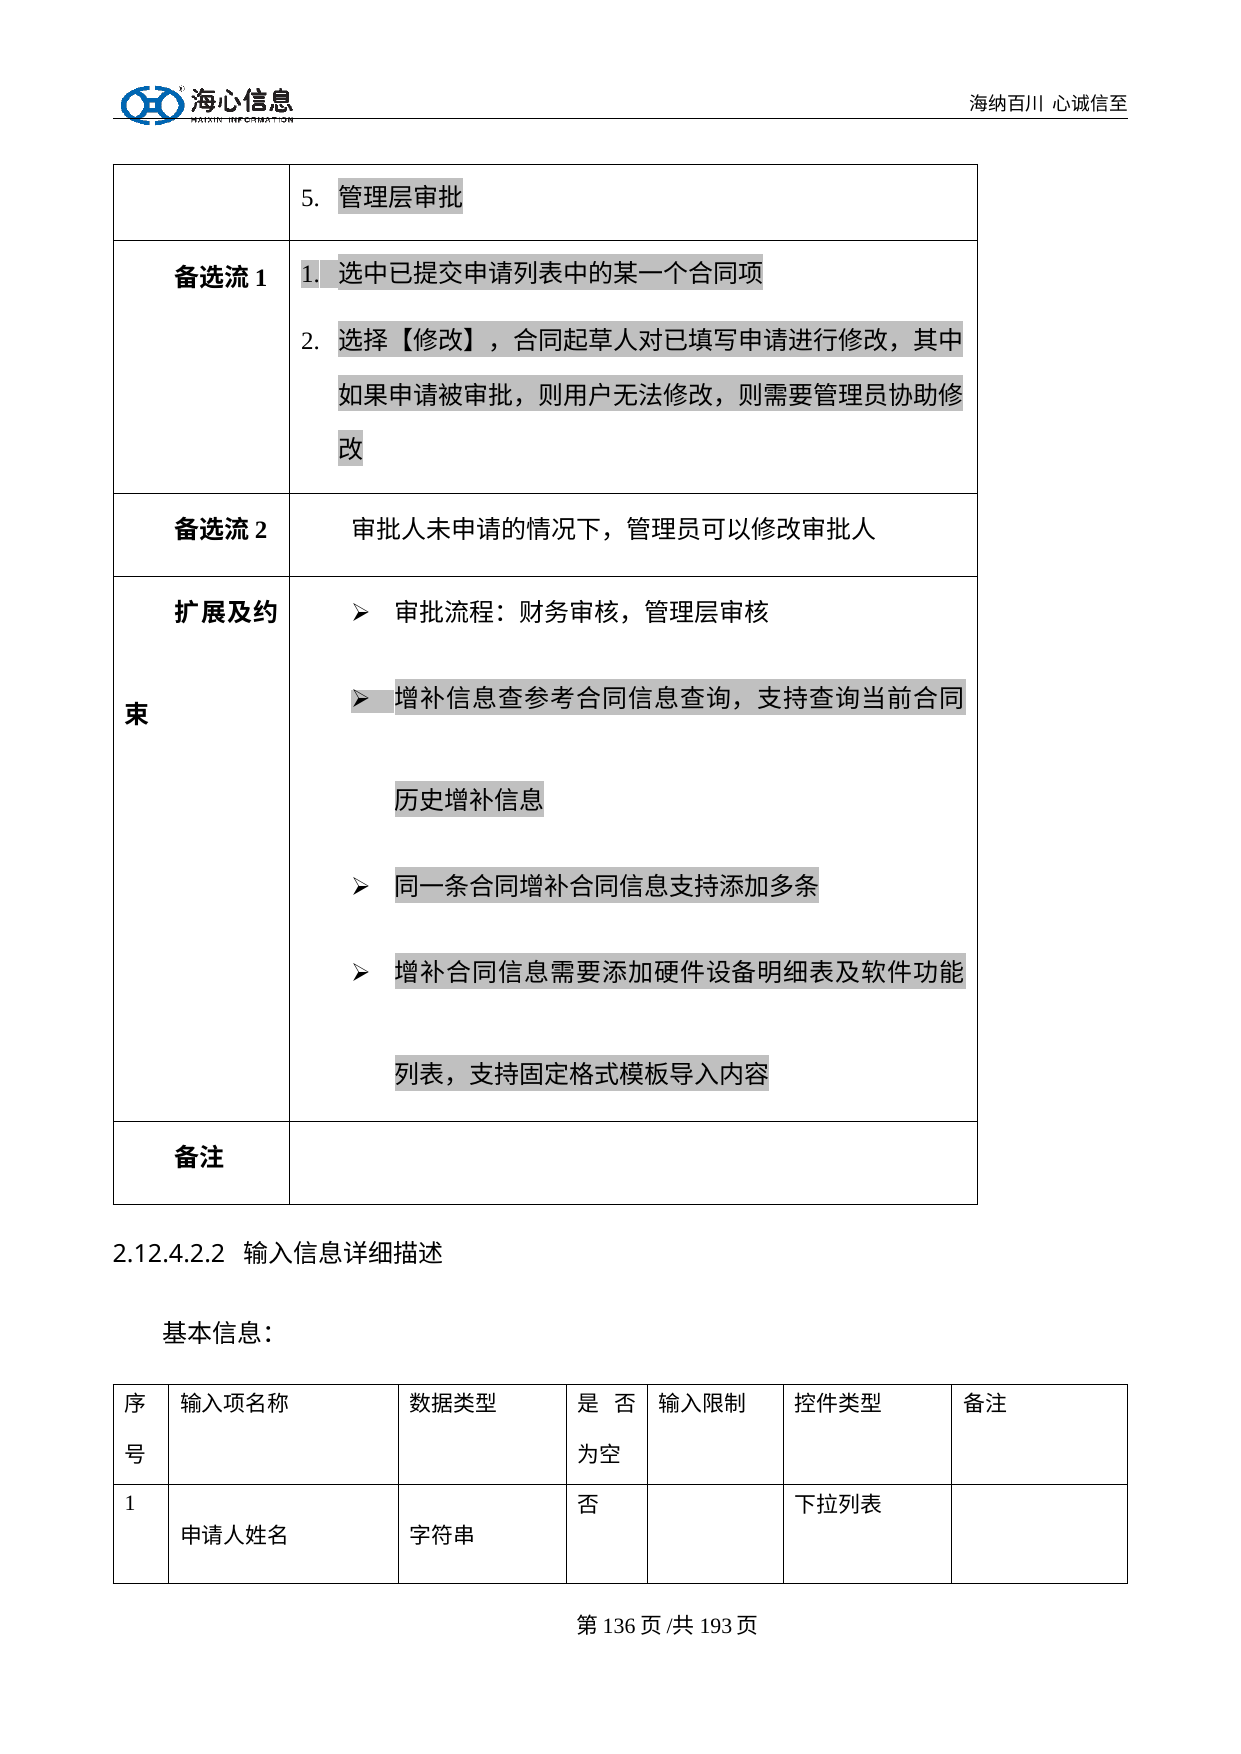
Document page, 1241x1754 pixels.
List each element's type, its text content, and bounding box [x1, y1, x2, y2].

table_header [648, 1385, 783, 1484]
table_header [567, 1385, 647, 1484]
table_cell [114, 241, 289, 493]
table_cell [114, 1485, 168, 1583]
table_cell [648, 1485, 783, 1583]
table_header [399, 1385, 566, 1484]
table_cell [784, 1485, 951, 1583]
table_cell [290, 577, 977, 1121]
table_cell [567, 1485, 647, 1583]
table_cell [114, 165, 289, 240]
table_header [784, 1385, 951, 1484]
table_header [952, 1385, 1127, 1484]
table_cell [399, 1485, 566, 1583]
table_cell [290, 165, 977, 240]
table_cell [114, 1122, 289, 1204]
picture [112, 78, 297, 130]
subtitle 输入信息详细描述 [112, 1218, 1128, 1286]
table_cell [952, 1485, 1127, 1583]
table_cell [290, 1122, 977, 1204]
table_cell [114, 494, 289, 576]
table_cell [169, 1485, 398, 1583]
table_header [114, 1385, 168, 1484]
text 基本信息： [112, 1298, 1128, 1366]
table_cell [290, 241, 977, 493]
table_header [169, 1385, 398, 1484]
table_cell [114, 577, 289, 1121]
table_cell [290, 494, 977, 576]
